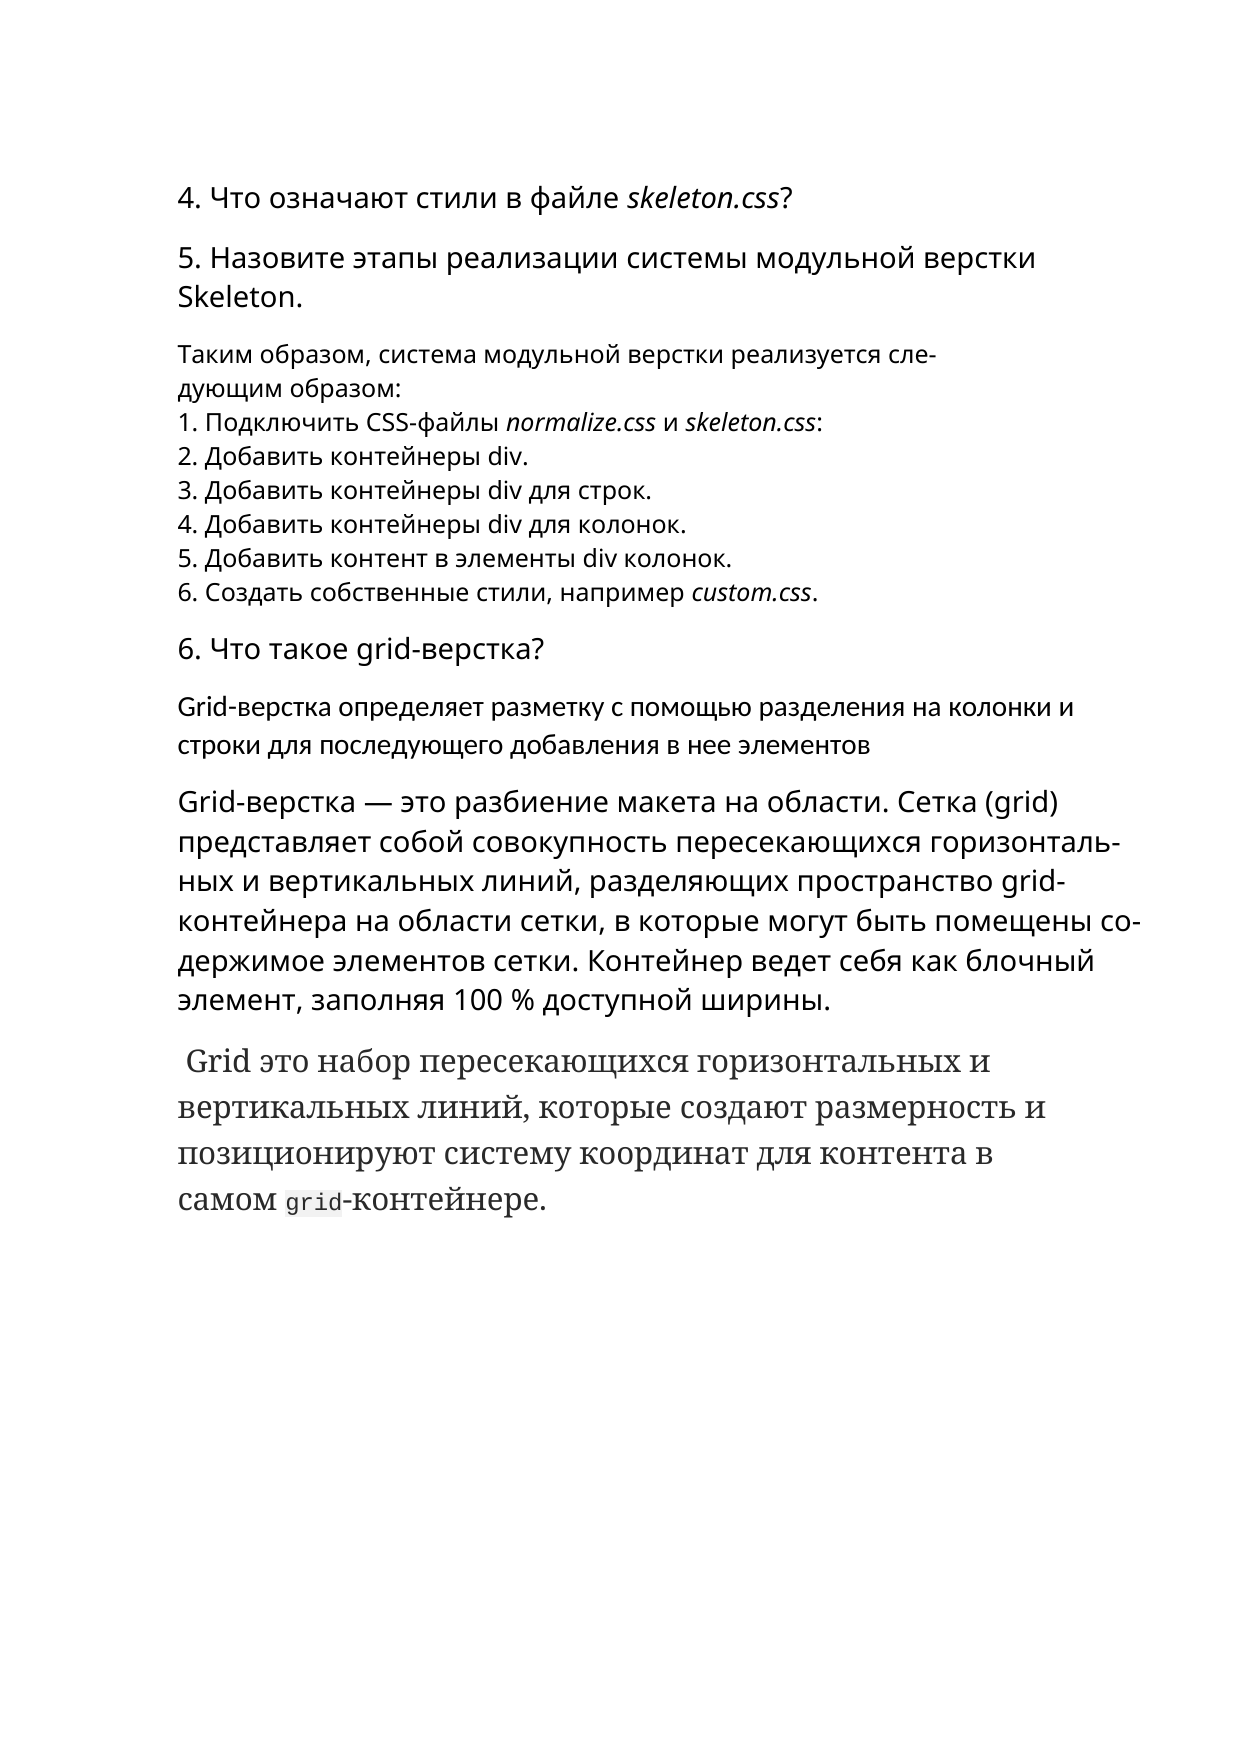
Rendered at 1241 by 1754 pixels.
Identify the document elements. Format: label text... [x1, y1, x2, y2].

text 4. Добавить контейнеры div для колонок. [177, 507, 1152, 541]
text 5. Назовите этапы реализации системы модульной верстки [177, 237, 1152, 277]
text Grid-верстка — это разбиение макета на области. Сетка (grid) [177, 781, 1152, 821]
text 6. Создать собственные стили, например custom.css. [177, 575, 1152, 609]
text представляет собой совокупность пересекающихся горизонталь- [177, 821, 1152, 861]
text 3. Добавить контейнеры div для строк. [177, 472, 1152, 507]
text держимое элементов сетки. Контейнер ведет себя как блочный [177, 940, 1152, 979]
text 2. Добавить контейнеры div. [177, 438, 1152, 472]
text 1. Подключить CSS-файлы normalize.css и skeleton.css: [177, 404, 1152, 438]
text Grid это набор пересекающихся горизонтальных и вертикальных линий, которые создают размерность и позиционируют систему координат для контента в самом grid-контейнере. [177, 1039, 1152, 1219]
text элемент, заполняя 100 % доступной ширины. [177, 979, 1152, 1019]
text 5. Добавить контент в элементы div колонок. [177, 541, 1152, 575]
text 4. Что означают стили в файле skeleton.css? [177, 178, 1152, 217]
text дующим образом: [177, 370, 1152, 404]
text 6. Что такое grid-верстка? [177, 628, 1152, 668]
text контейнера на области сетки, в которые могут быть помещены со- [177, 900, 1152, 940]
text Таким образом, система модульной верстки реализуется сле- [177, 336, 1152, 370]
text Grid-верстка определяет разметку с помощью разделения на колонки и строки для последующего добавления в нее элементов [177, 688, 1152, 762]
text Skeleton. [177, 277, 1152, 316]
text ных и вертикальных линий, разделяющих пространство grid- [177, 861, 1152, 900]
